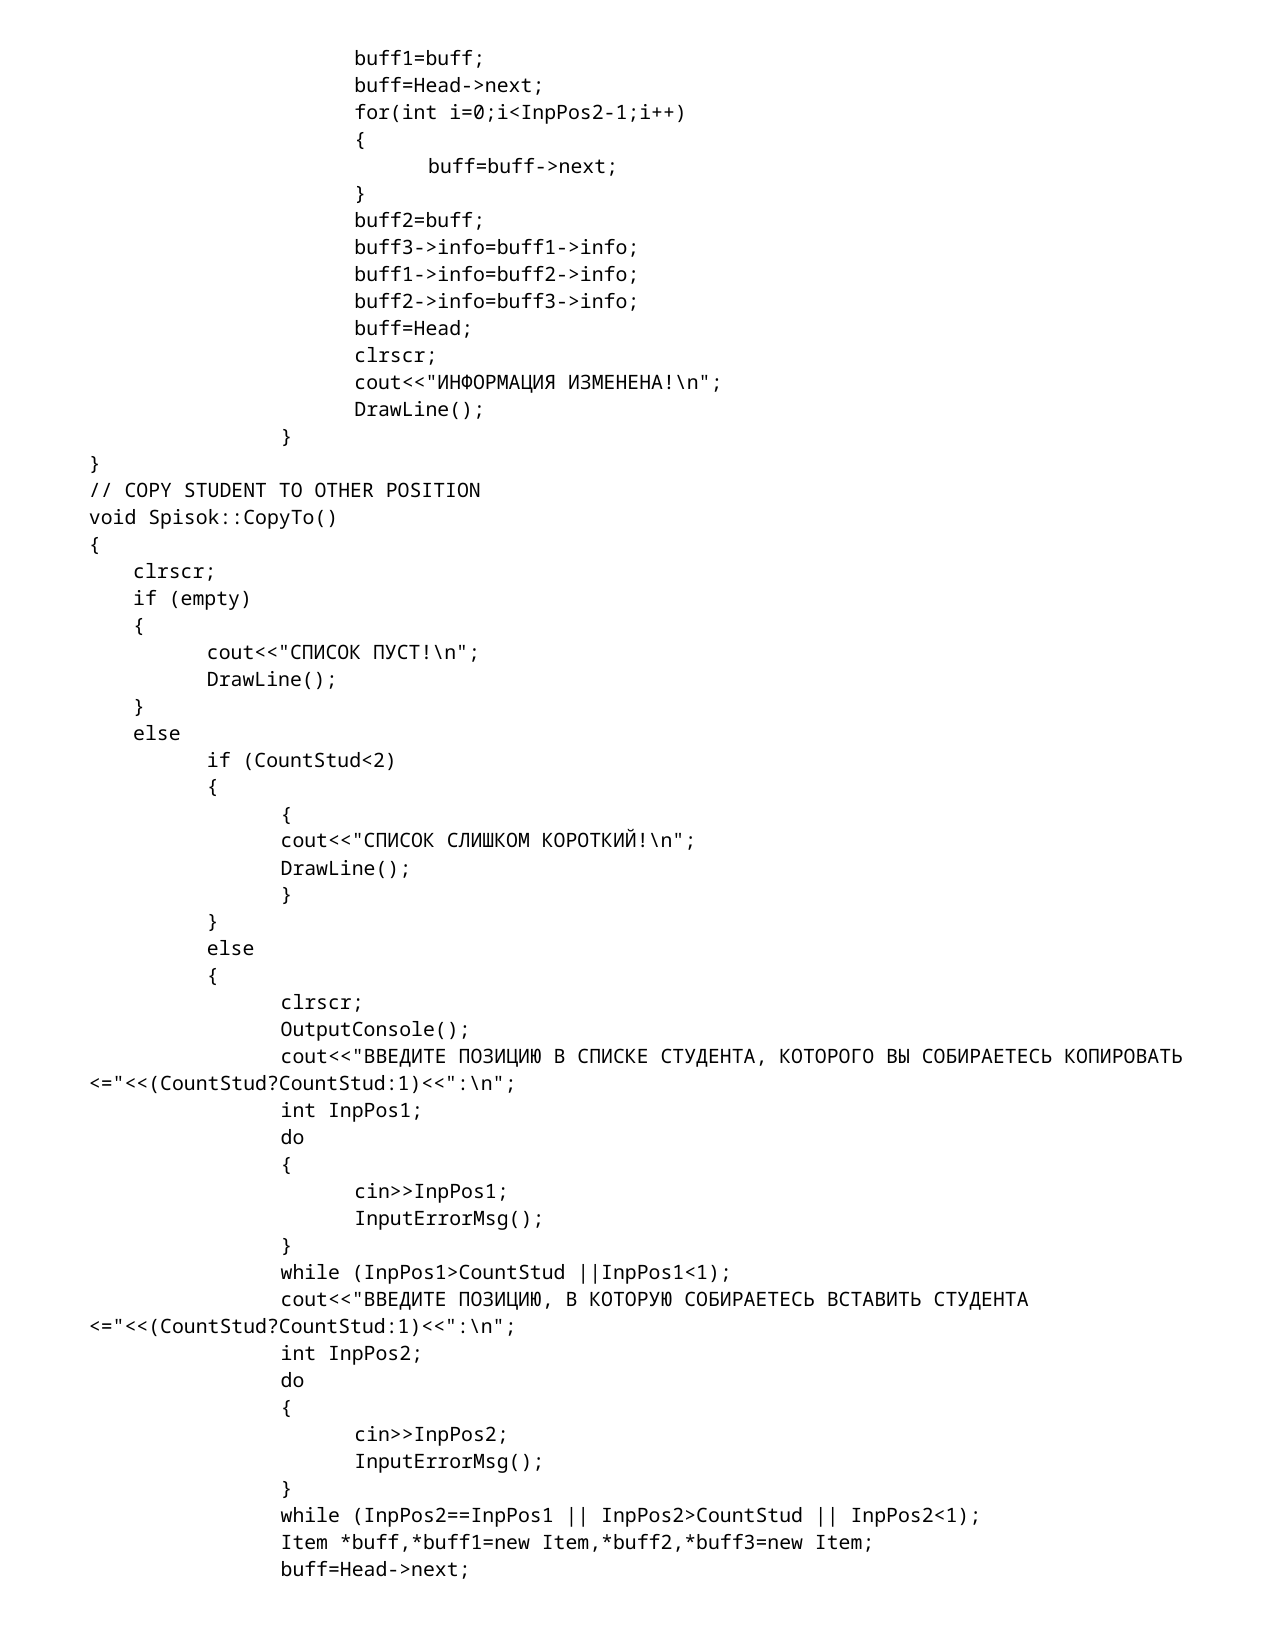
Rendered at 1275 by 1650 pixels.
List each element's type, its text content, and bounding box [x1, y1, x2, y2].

text void Spisok::CopyTo() [89, 503, 1226, 530]
text DrawLine(); [89, 665, 1226, 692]
text cout<<"ВВЕДИТЕ ПОЗИЦИЮ В СПИСКЕ СТУДЕНТА, КОТОРОГО ВЫ СОБИРАЕТЕСЬ КОПИРОВАТЬ <="<<(CountStud?CountStud:1)<<":\n"; [89, 1043, 1226, 1097]
text else [89, 935, 1226, 962]
text } [89, 692, 1226, 719]
text cout<<"СПИСОК ПУСТ!\n"; [89, 638, 1226, 665]
text { [89, 773, 1226, 800]
text { [89, 611, 1226, 638]
text } [89, 449, 1226, 476]
text buff2=buff; [89, 206, 1226, 233]
text DrawLine(); [89, 854, 1226, 881]
text InputErrorMsg(); [89, 1447, 1226, 1474]
text do [89, 1366, 1226, 1393]
text { [89, 800, 1226, 827]
text InputErrorMsg(); [89, 1204, 1226, 1231]
text buff=buff->next; [89, 152, 1226, 179]
text clrscr; [89, 557, 1226, 584]
text { [89, 962, 1226, 989]
text cout<<"ИНФОРМАЦИЯ ИЗМЕНЕНА!\n"; [89, 368, 1226, 395]
text cout<<"ВВЕДИТЕ ПОЗИЦИЮ, В КОТОРУЮ СОБИРАЕТЕСЬ ВСТАВИТЬ СТУДЕНТА <="<<(CountStud?CountStud:1)<<":\n"; [89, 1285, 1226, 1339]
text } [89, 881, 1226, 908]
text if (empty) [89, 584, 1226, 611]
text { [89, 1151, 1226, 1177]
text while (InpPos1>CountStud ||InpPos1<1); [89, 1258, 1226, 1285]
text clrscr; [89, 989, 1226, 1016]
text { [89, 1393, 1226, 1420]
text else [89, 719, 1226, 746]
text if (CountStud<2) [89, 746, 1226, 773]
text { [89, 530, 1226, 557]
text } [89, 908, 1226, 935]
text } [89, 1231, 1226, 1258]
text DrawLine(); [89, 395, 1226, 422]
text // COPY STUDENT TO OTHER POSITION [89, 476, 1226, 503]
text int InpPos1; [89, 1097, 1226, 1123]
text clrscr; [89, 341, 1226, 368]
text { [89, 125, 1226, 152]
text buff=Head->next; [89, 1555, 1226, 1582]
text buff1->info=buff2->info; [89, 260, 1226, 287]
text cin>>InpPos2; [89, 1420, 1226, 1447]
text cin>>InpPos1; [89, 1177, 1226, 1204]
text cout<<"СПИСОК СЛИШКОМ КОРОТКИЙ!\n"; [89, 827, 1226, 854]
text buff=Head->next; [89, 71, 1226, 98]
text } [89, 179, 1226, 206]
text OutputConsole(); [89, 1016, 1226, 1043]
text do [89, 1123, 1226, 1151]
text buff=Head; [89, 314, 1226, 341]
text while (InpPos2==InpPos1 || InpPos2>CountStud || InpPos2<1); [89, 1501, 1226, 1528]
text } [89, 1474, 1226, 1501]
text Item *buff,*buff1=new Item,*buff2,*buff3=new Item; [89, 1528, 1226, 1555]
text for(int i=0;i<InpPos2-1;i++) [89, 98, 1226, 125]
text } [89, 422, 1226, 449]
text int InpPos2; [89, 1339, 1226, 1366]
text buff1=buff; [89, 44, 1226, 71]
text buff2->info=buff3->info; [89, 287, 1226, 314]
text buff3->info=buff1->info; [89, 233, 1226, 260]
